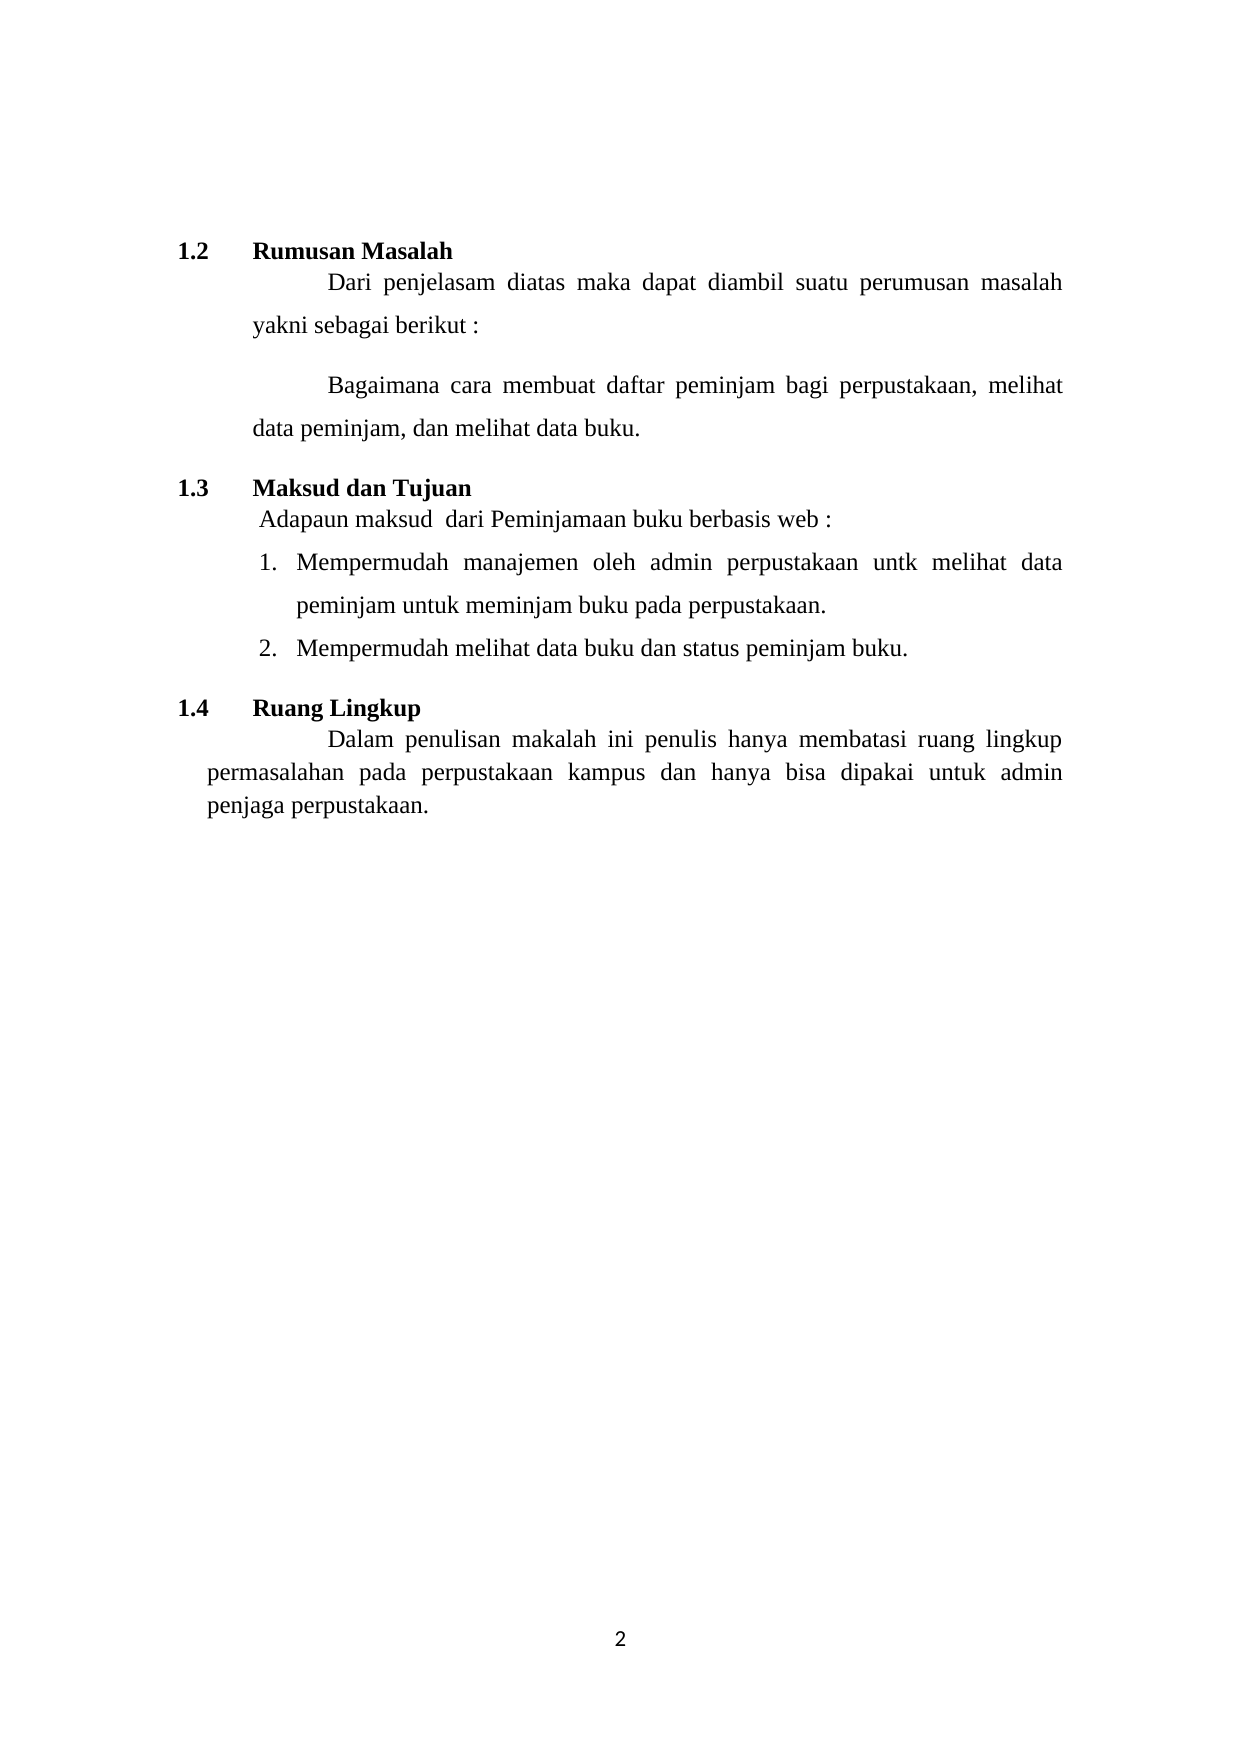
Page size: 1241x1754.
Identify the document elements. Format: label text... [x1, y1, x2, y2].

list Mempermudah melihat data buku dan status peminjam buku. [258, 633, 1063, 662]
text Bagaimana cara membuat daftar peminjam bagi perpustakaan, melihat data peminjam, dan melihat data buku. [252, 370, 1063, 442]
list Adapaun maksud dari Peminjamaan buku berbasis web : [258, 504, 1063, 533]
list Mempermudah manajemen oleh admin perpustakaan untk melihat data peminjam untuk meminjam buku pada perpustakaan. [258, 547, 1063, 619]
text Dari penjelasam diatas maka dapat diambil suatu perumusan masalah yakni sebagai berikut : [252, 267, 1063, 339]
subtitle 1.2 Rumusan Masalah [177, 236, 1063, 265]
subtitle 1.4 Ruang Lingkup [177, 693, 1063, 722]
text Dalam penulisan makalah ini penulis hanya membatasi ruang lingkup permasalahan pada perpustakaan kampus dan hanya bisa dipakai untuk admin penjaga perpustakaan. [207, 724, 1063, 819]
subtitle 1.3 Maksud dan Tujuan [177, 473, 1063, 502]
